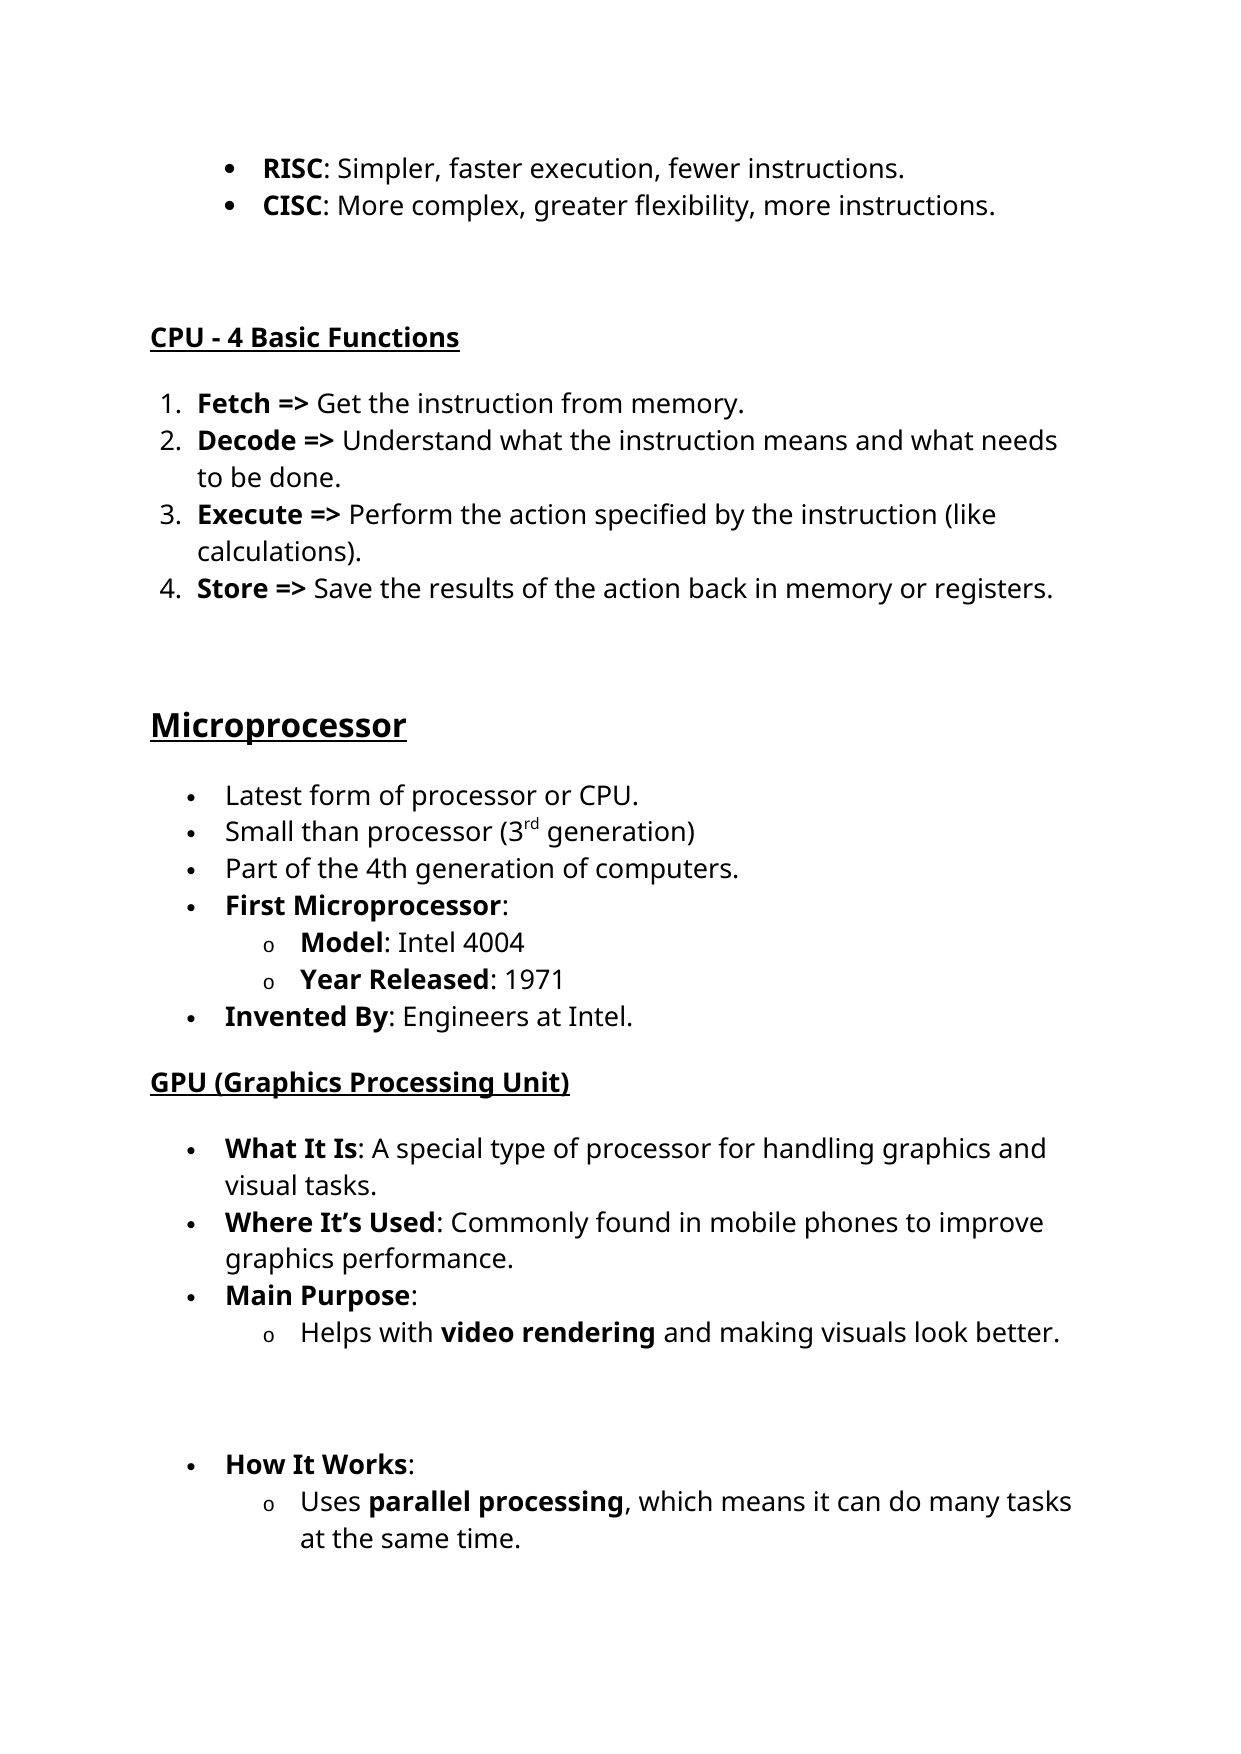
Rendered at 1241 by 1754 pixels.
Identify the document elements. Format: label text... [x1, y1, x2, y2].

list What It Is: A special type of processor for handling graphics and visual tasks. [187, 1129, 1090, 1203]
text CPU - 4 Basic Functions [150, 319, 1090, 356]
list Execute => Perform the action specified by the instruction (like calculations). [159, 496, 1090, 569]
list How It Works: [187, 1446, 1090, 1483]
list Part of the 4th generation of computers. [187, 850, 1090, 887]
list RISC: Simpler, faster execution, fewer instructions. [225, 150, 1090, 187]
list Year Released: 1971 [262, 960, 1090, 997]
list CISC: More complex, greater flexibility, more instructions. [225, 187, 1090, 224]
list First Microprocessor: [187, 887, 1090, 923]
list Latest form of processor or CPU. [187, 776, 1090, 813]
list Main Purpose: [187, 1277, 1090, 1314]
list Uses parallel processing, which means it can do many tasks at the same time. [262, 1483, 1090, 1556]
list Small than processor (3rd generation) [187, 813, 1090, 850]
list Decode => Understand what the instruction means and what needs to be done. [159, 422, 1090, 496]
text GPU (Graphics Processing Unit) [150, 1063, 1090, 1100]
list Where It’s Used: Commonly found in mobile phones to improve graphics performance. [187, 1203, 1090, 1277]
list Model: Intel 4004 [262, 923, 1090, 960]
list Helps with video rendering and making visuals look better. [262, 1314, 1090, 1351]
list Store => Save the results of the action back in memory or registers. [159, 569, 1090, 606]
list Invented By: Engineers at Intel. [187, 997, 1090, 1034]
text Microprocessor [150, 701, 1090, 747]
list Fetch => Get the instruction from memory. [159, 385, 1090, 422]
